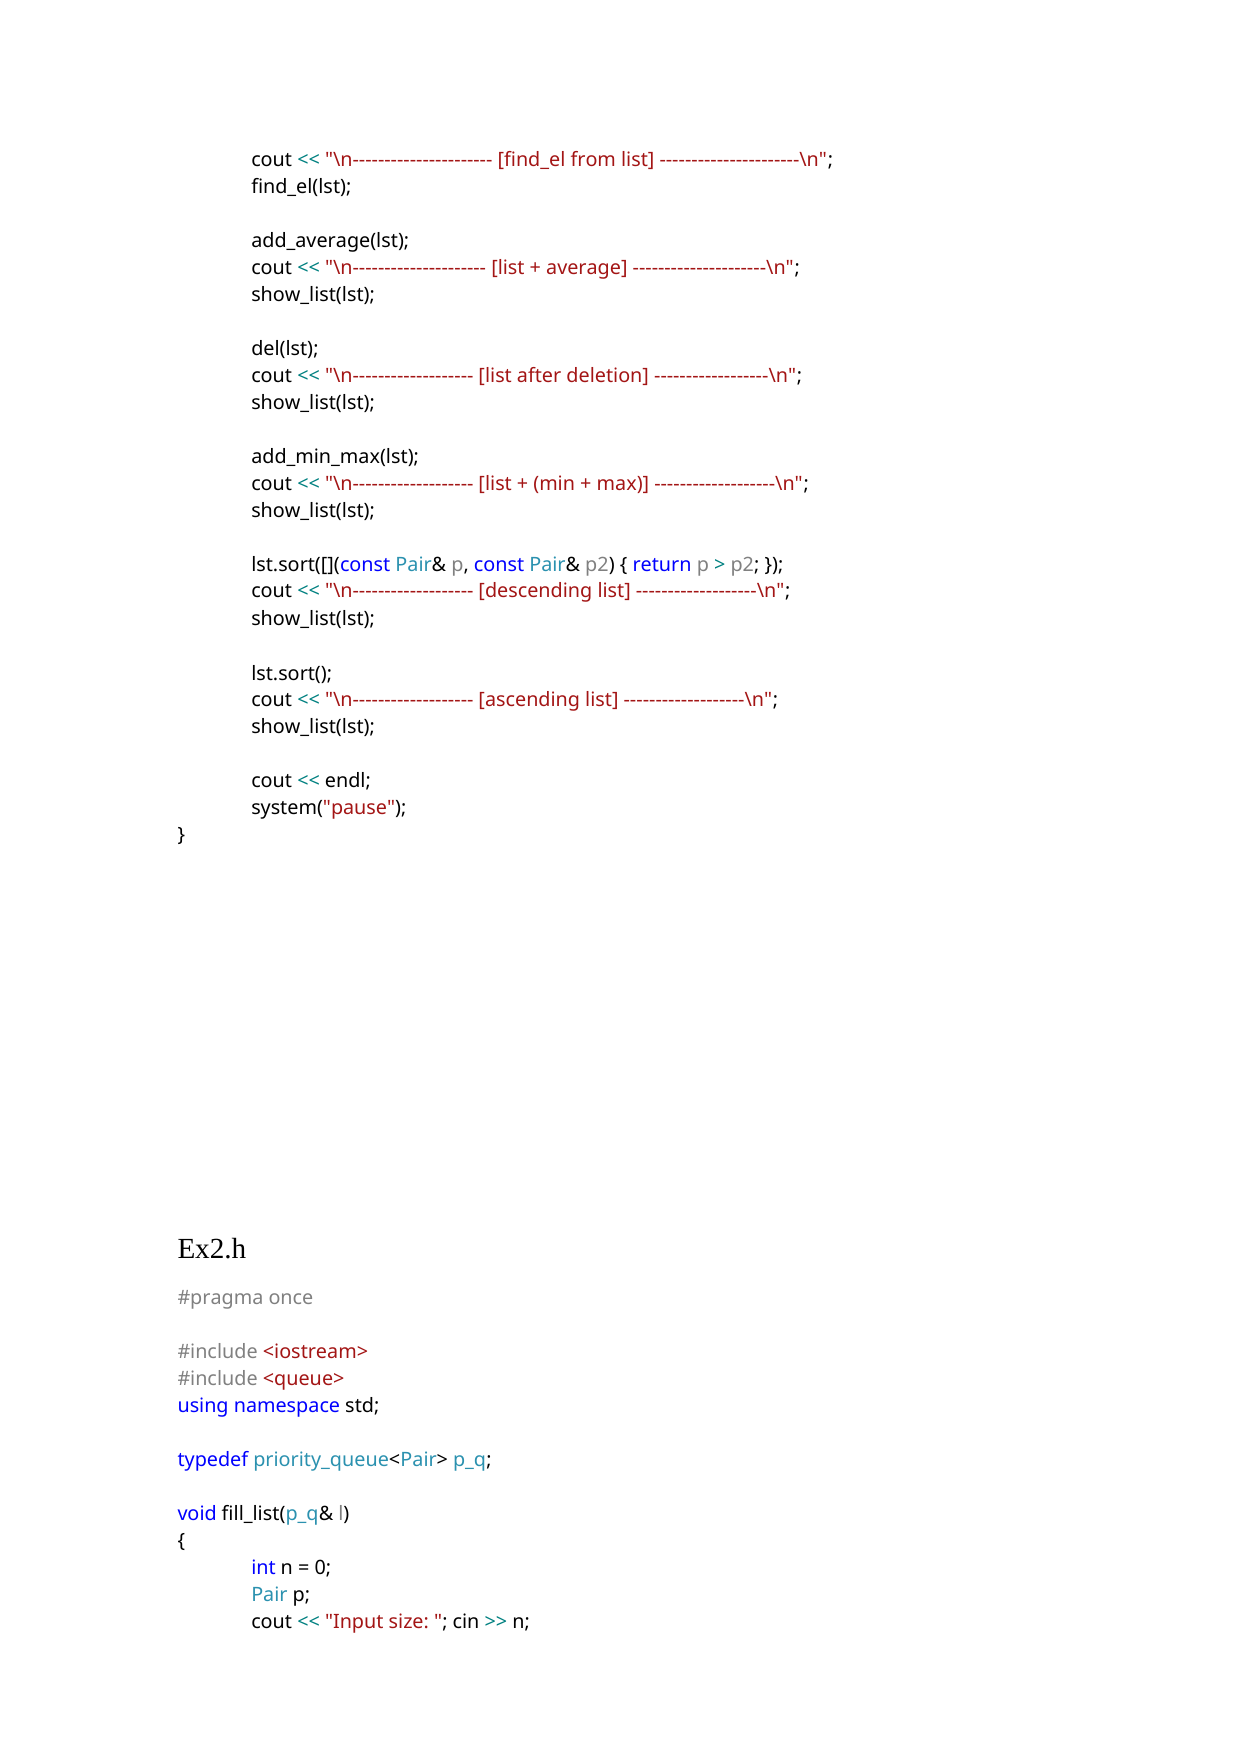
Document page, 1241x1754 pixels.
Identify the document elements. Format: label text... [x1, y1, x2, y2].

text del(lst); [177, 334, 1152, 361]
text int n = 0; [177, 1553, 1152, 1580]
text show_list(lst); [177, 280, 1152, 307]
text show_list(lst); [177, 388, 1152, 415]
text cout << "\n------------------- [descending list] -------------------\n"; [177, 577, 1152, 604]
text find_el(lst); [177, 172, 1152, 199]
text add_average(lst); [177, 226, 1152, 253]
text cout << "\n------------------- [list + (min + max)] -------------------\n"; [177, 469, 1152, 496]
text show_list(lst); [177, 496, 1152, 523]
text cout << "\n--------------------- [list + average] ---------------------\n"; [177, 253, 1152, 280]
text Pair p; [177, 1580, 1152, 1607]
text cout << "\n------------------- [ascending list] -------------------\n"; [177, 686, 1152, 713]
text { [177, 1526, 1152, 1553]
text } [177, 821, 1152, 848]
text using namespace std; [177, 1391, 1152, 1418]
text system("pause"); [177, 794, 1152, 821]
text #include <iostream> [177, 1337, 1152, 1364]
text cout << "\n------------------- [list after deletion] ------------------\n"; [177, 361, 1152, 388]
text cout << "Input size: "; cin >> n; [177, 1607, 1152, 1634]
text add_min_max(lst); [177, 442, 1152, 469]
text void fill_list(p_q& l) [177, 1499, 1152, 1526]
text cout << endl; [177, 767, 1152, 794]
text lst.sort(); [177, 659, 1152, 686]
text show_list(lst); [177, 604, 1152, 631]
text Ex2.h [177, 1232, 1152, 1265]
text #pragma once [177, 1283, 1152, 1311]
text cout << "\n---------------------- [find_el from list] ----------------------\n"; [177, 145, 1152, 172]
text lst.sort([](const Pair& p, const Pair& p2) { return p > p2; }); [177, 550, 1152, 577]
text typedef priority_queue<Pair> p_q; [177, 1445, 1152, 1472]
text show_list(lst); [177, 713, 1152, 740]
text #include <queue> [177, 1364, 1152, 1391]
